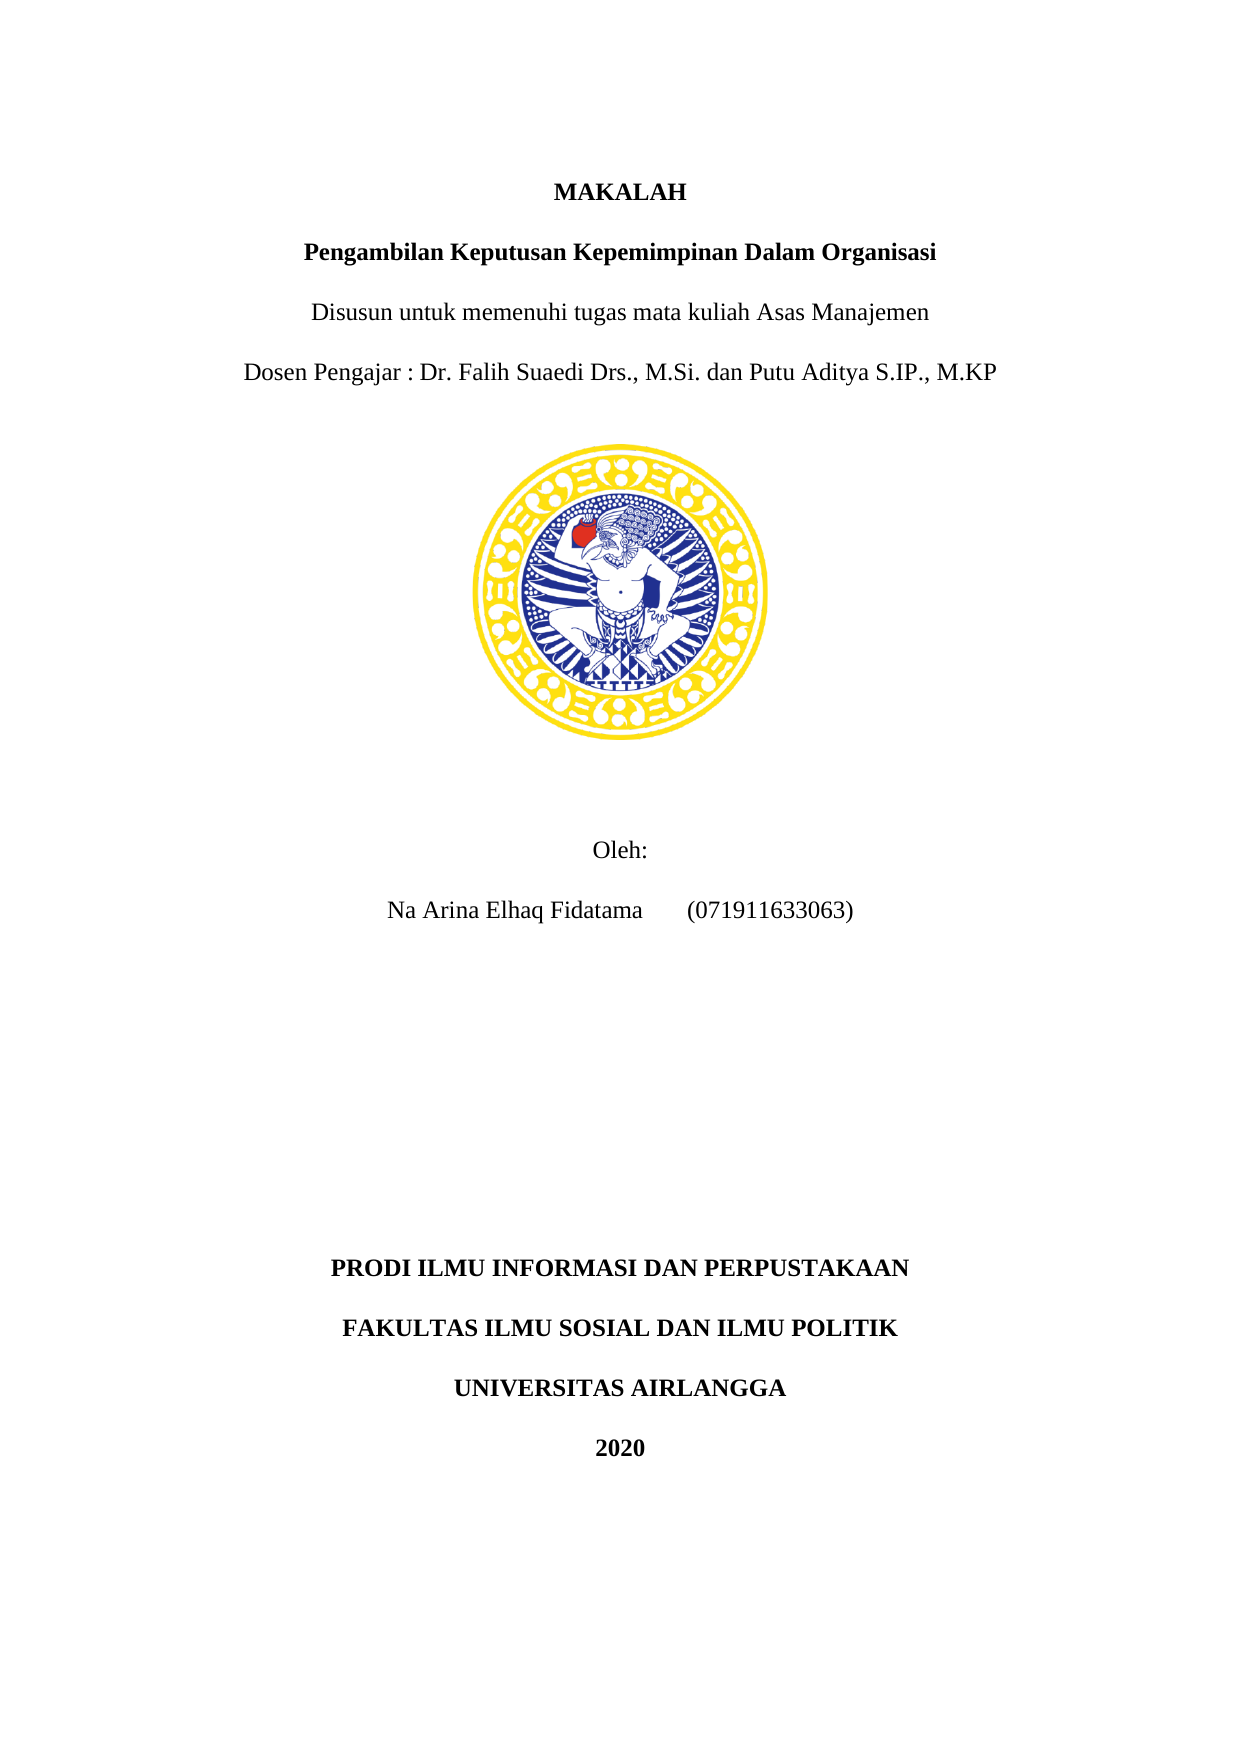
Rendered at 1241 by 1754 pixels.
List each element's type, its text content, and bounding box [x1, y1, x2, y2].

text Disusun untuk memenuhi tugas mata kuliah Asas Manajemen [177, 297, 1063, 326]
picture [472, 444, 768, 740]
text Na Arina Elhaq Fidatama (071911633063) [177, 895, 1063, 923]
text FAKULTAS ILMU SOSIAL DAN ILMU POLITIK [177, 1313, 1063, 1342]
text Pengambilan Keputusan Kepemimpinan Dalam Organisasi [177, 237, 1063, 266]
text MAKALAH [177, 177, 1063, 206]
text PRODI ILMU INFORMASI DAN PERPUSTAKAAN [177, 1253, 1063, 1282]
text Oleh: [177, 835, 1063, 864]
text UNIVERSITAS AIRLANGGA [177, 1373, 1063, 1402]
text Dosen Pengajar : Dr. Falih Suaedi Drs., M.Si. dan Putu Aditya S.IP., M.KP [177, 357, 1063, 385]
text 2020 [177, 1433, 1063, 1462]
